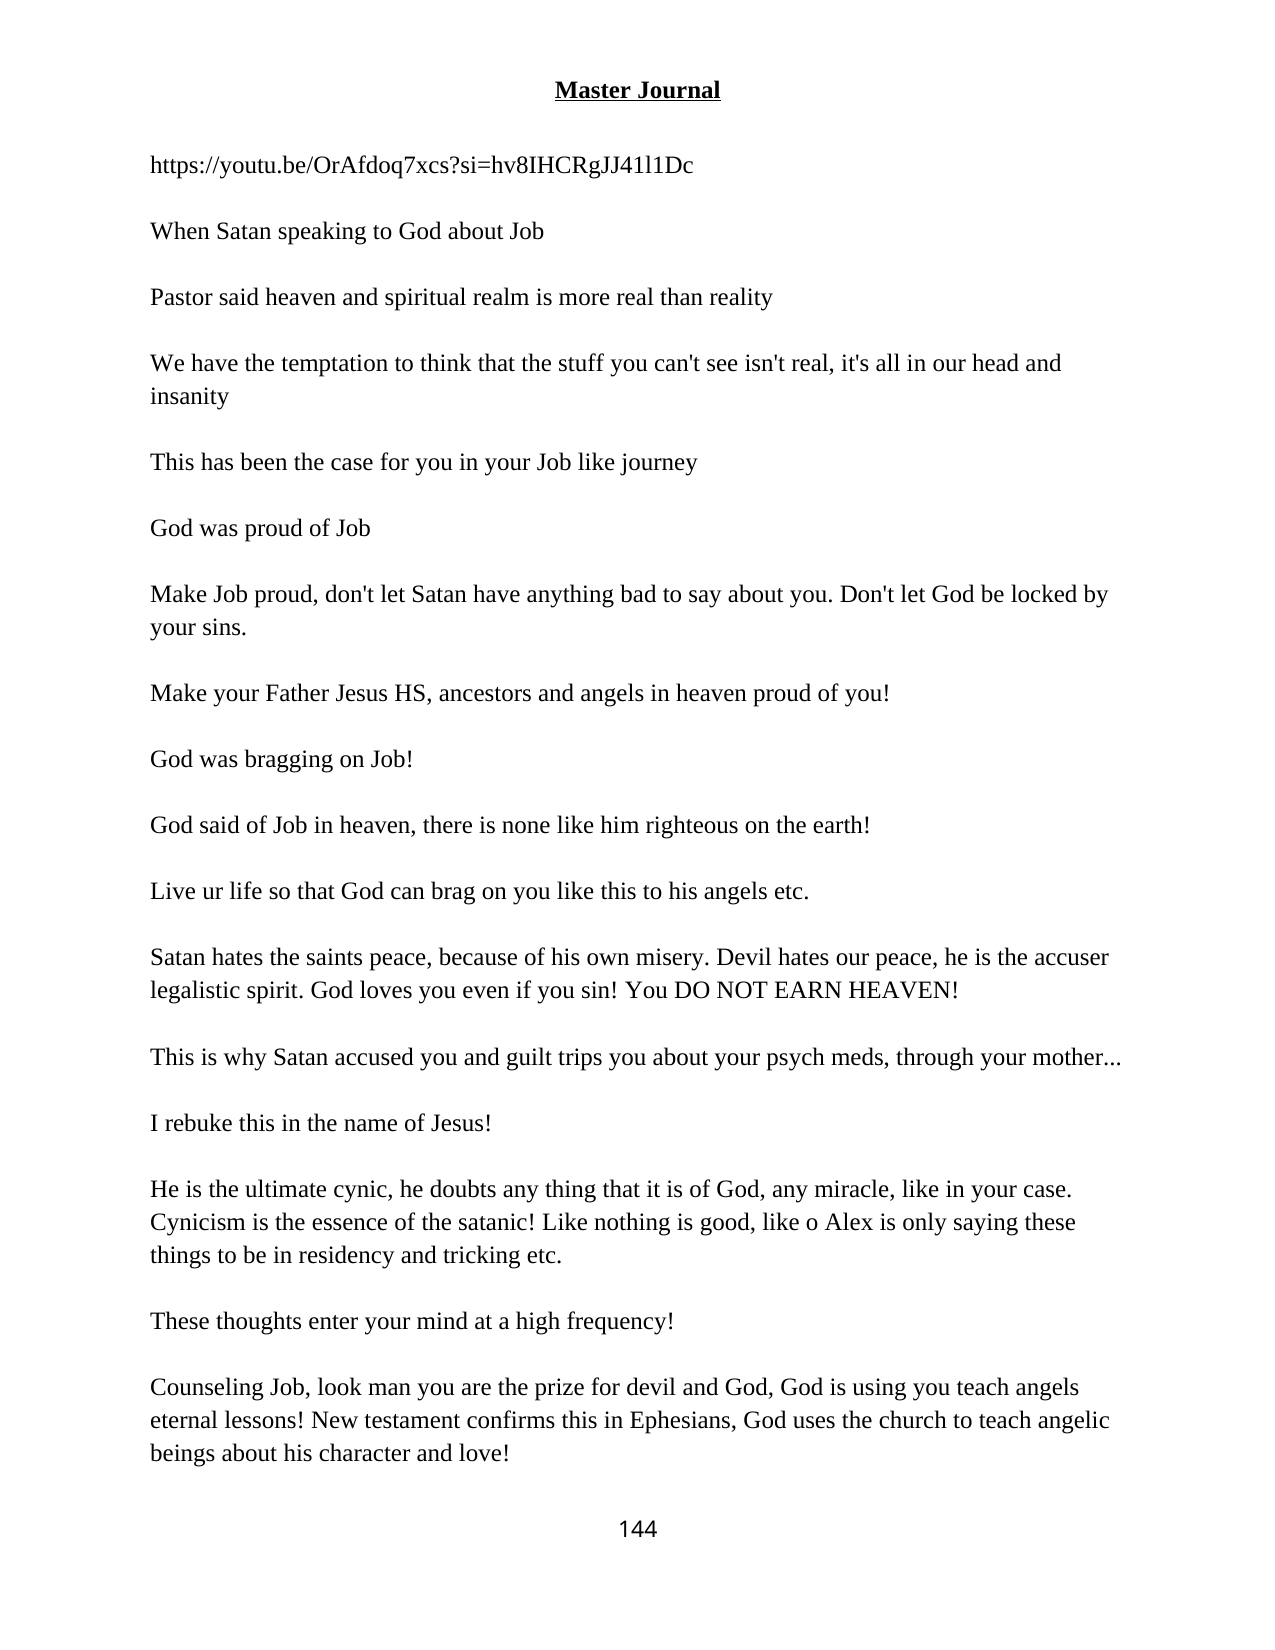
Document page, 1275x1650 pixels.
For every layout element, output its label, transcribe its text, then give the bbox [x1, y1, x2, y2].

text https://youtu.be/OrAfdoq7xcs?si=hv8IHCRgJJ41l1Dc [150, 150, 1125, 179]
text God was bragging on Job! [150, 744, 1125, 773]
text He is the ultimate cynic, he doubts any thing that it is of God, any miracle, like in your case. Cynicism is the essence of the satanic! Like nothing is good, like o Alex is only saying these things to be in residency and tricking etc. [150, 1174, 1125, 1268]
text I rebuke this in the name of Jesus! [150, 1108, 1125, 1136]
text We have the temptation to think that the stuff you can't see isn't real, it's all in our head and insanity [150, 348, 1125, 410]
text Live ur life so that God can brag on you like this to his angels etc. [150, 876, 1125, 905]
text Satan hates the saints peace, because of his own misery. Devil hates our peace, he is the accuser legalistic spirit. God loves you even if you sin! You DO NOT EARN HEAVEN! [150, 942, 1125, 1004]
text This is why Satan accused you and guilt trips you about your psych meds, through your mother... [150, 1042, 1125, 1070]
text When Satan speaking to God about Job [150, 216, 1125, 245]
text Make Job proud, don't let Satan have anything bad to say about you. Don't let God be locked by your sins. [150, 579, 1125, 641]
text God said of Job in heaven, there is none like him righteous on the earth! [150, 810, 1125, 839]
text Make your Father Jesus HS, ancestors and angels in heaven proud of you! [150, 678, 1125, 707]
text This has been the case for you in your Job like journey [150, 447, 1125, 476]
text Pastor said heaven and spiritual realm is more real than reality [150, 282, 1125, 311]
text God was proud of Job [150, 513, 1125, 542]
text Counseling Job, look man you are the prize for devil and God, God is using you teach angels eternal lessons! New testament confirms this in Ephesians, God uses the church to teach angelic beings about his character and love! [150, 1372, 1125, 1467]
text These thoughts enter your mind at a high frequency! [150, 1306, 1125, 1334]
